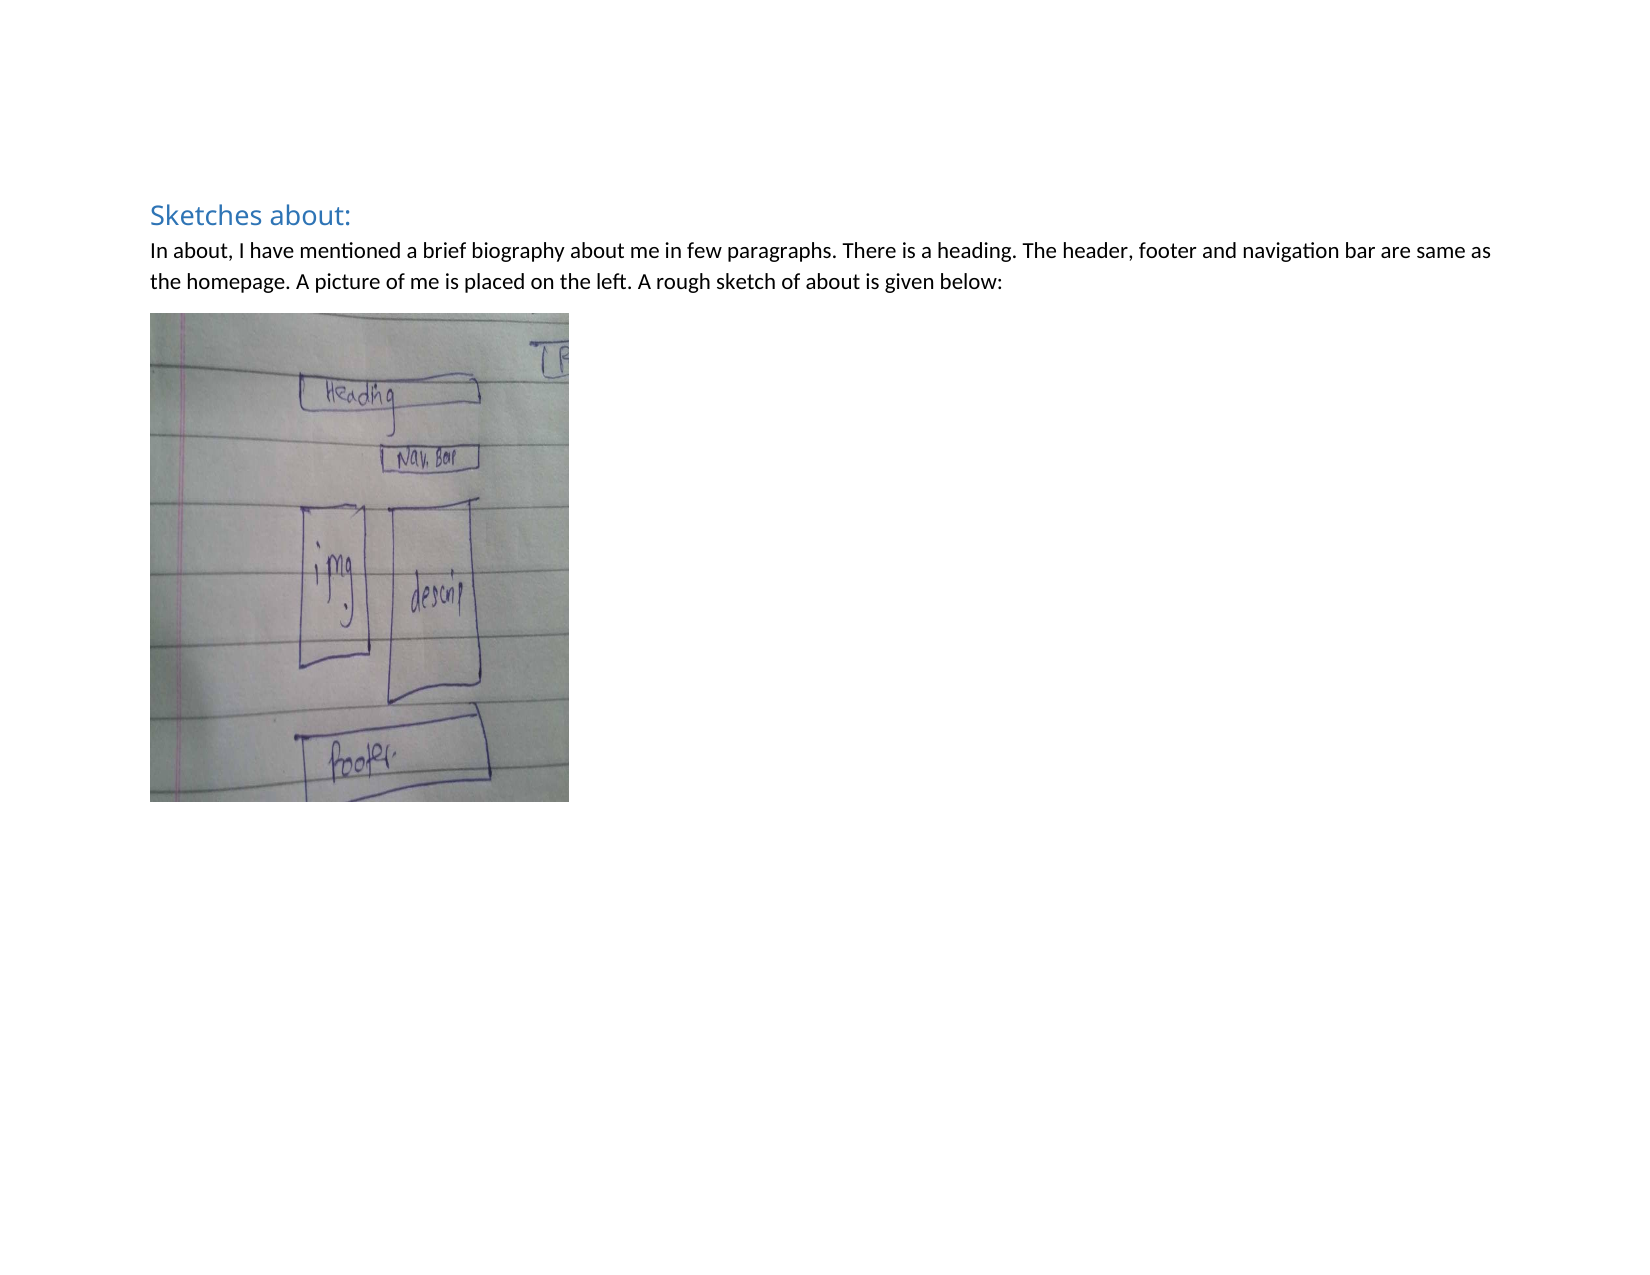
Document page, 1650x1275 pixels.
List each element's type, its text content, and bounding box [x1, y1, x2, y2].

text In about, I have mentioned a brief biography about me in few paragraphs. There is a heading. The header, footer and navigation bar are same as the homepage. A picture of me is placed on the left. A rough sketch of about is given below: [150, 237, 1500, 295]
subtitle Sketches about: [150, 197, 1500, 234]
picture [150, 313, 569, 802]
